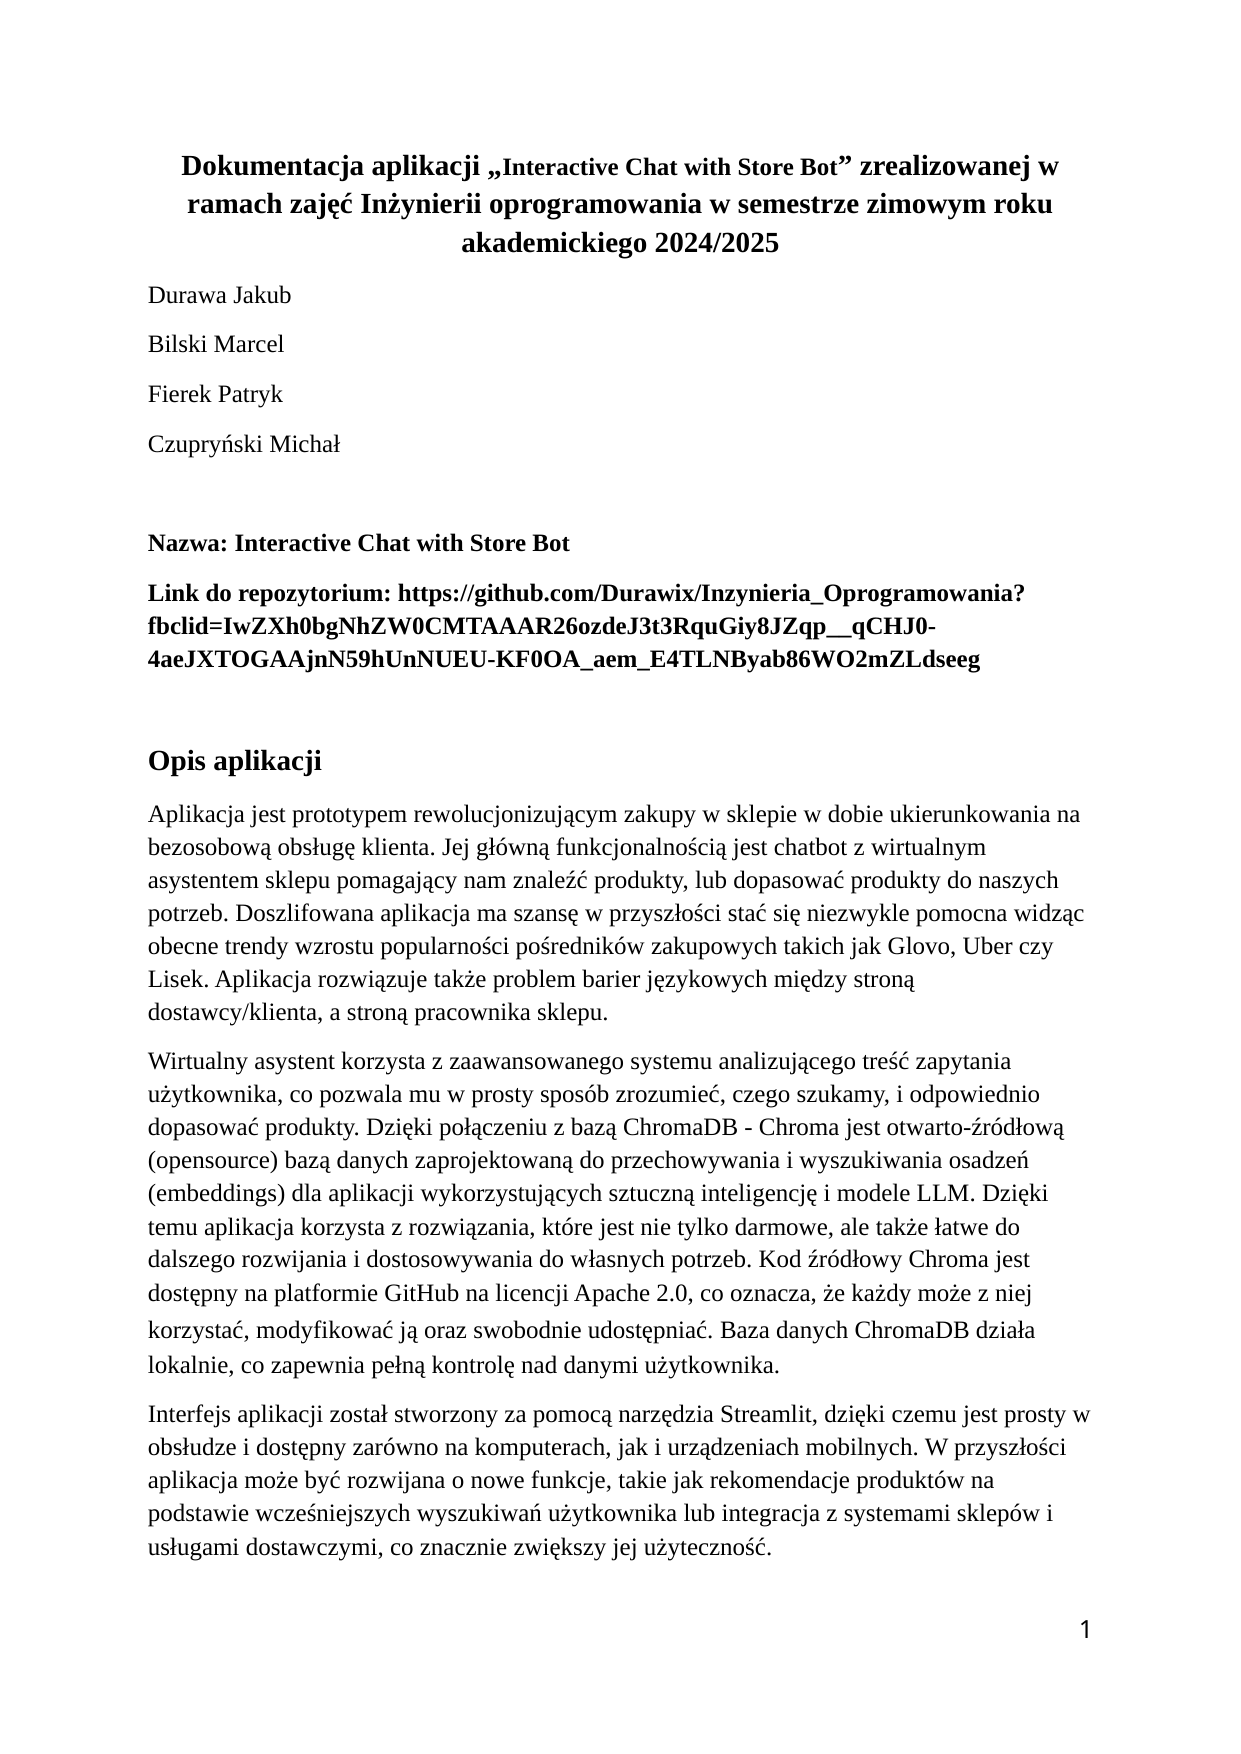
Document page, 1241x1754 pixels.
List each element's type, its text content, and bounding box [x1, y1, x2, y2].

text Bilski Marcel [148, 329, 1093, 358]
text Nazwa: Interactive Chat with Store Bot [148, 528, 1093, 557]
text Czupryński Michał [148, 429, 1093, 458]
text Opis aplikacji [148, 743, 1093, 777]
text Dokumentacja aplikacji „Interactive Chat with Store Bot” zrealizowanej w ramach zajęć Inżynierii oprogramowania w semestrze zimowym roku akademickiego 2024/2025 [148, 148, 1093, 258]
text Fierek Patryk [148, 379, 1093, 408]
text Link do repozytorium: https://github.com/Durawix/Inzynieria_Oprogramowania?fbclid=IwZXh0bgNhZW0CMTAAAR26ozdeJ3t3RquGiy8JZqp__qCHJ0-4aeJXTOGAAjnN59hUnNUEU-KF0OA_aem_E4TLNByab86WO2mZLdseeg [148, 578, 1093, 673]
text Wirtualny asystent korzysta z zaawansowanego systemu analizującego treść zapytania użytkownika, co pozwala mu w prosty sposób zrozumieć, czego szukamy, i odpowiednio dopasować produkty. Dzięki połączeniu z bazą ChromaDB - Chroma jest otwarto-źródłową (opensource) bazą danych zaprojektowaną do przechowywania i wyszukiwania osadzeń (embeddings) dla aplikacji wykorzystujących sztuczną inteligencję i modele LLM. Dzięki temu aplikacja korzysta z rozwiązania, które jest nie tylko darmowe, ale także łatwe do dalszego rozwijania i dostosowywania do własnych potrzeb. Kod źródłowy Chroma jest dostępny na platformie GitHub na licencji Apache 2.0, co oznacza, że każdy może z niej korzystać, modyfikować ją oraz swobodnie udostępniać. Baza danych ChromaDB działa lokalnie, co zapewnia pełną kontrolę nad danymi użytkownika. [148, 1046, 1093, 1378]
text Aplikacja jest prototypem rewolucjonizującym zakupy w sklepie w dobie ukierunkowania na bezosobową obsługę klienta. Jej główną funkcjonalnością jest chatbot z wirtualnym asystentem sklepu pomagający nam znaleźć produkty, lub dopasować produkty do naszych potrzeb. Doszlifowana aplikacja ma szansę w przyszłości stać się niezwykle pomocna widząc obecne trendy wzrostu popularności pośredników zakupowych takich jak Glovo, Uber czy Lisek. Aplikacja rozwiązuje także problem barier językowych między stroną dostawcy/klienta, a stroną pracownika sklepu. [148, 799, 1093, 1026]
text Durawa Jakub [148, 280, 1093, 309]
